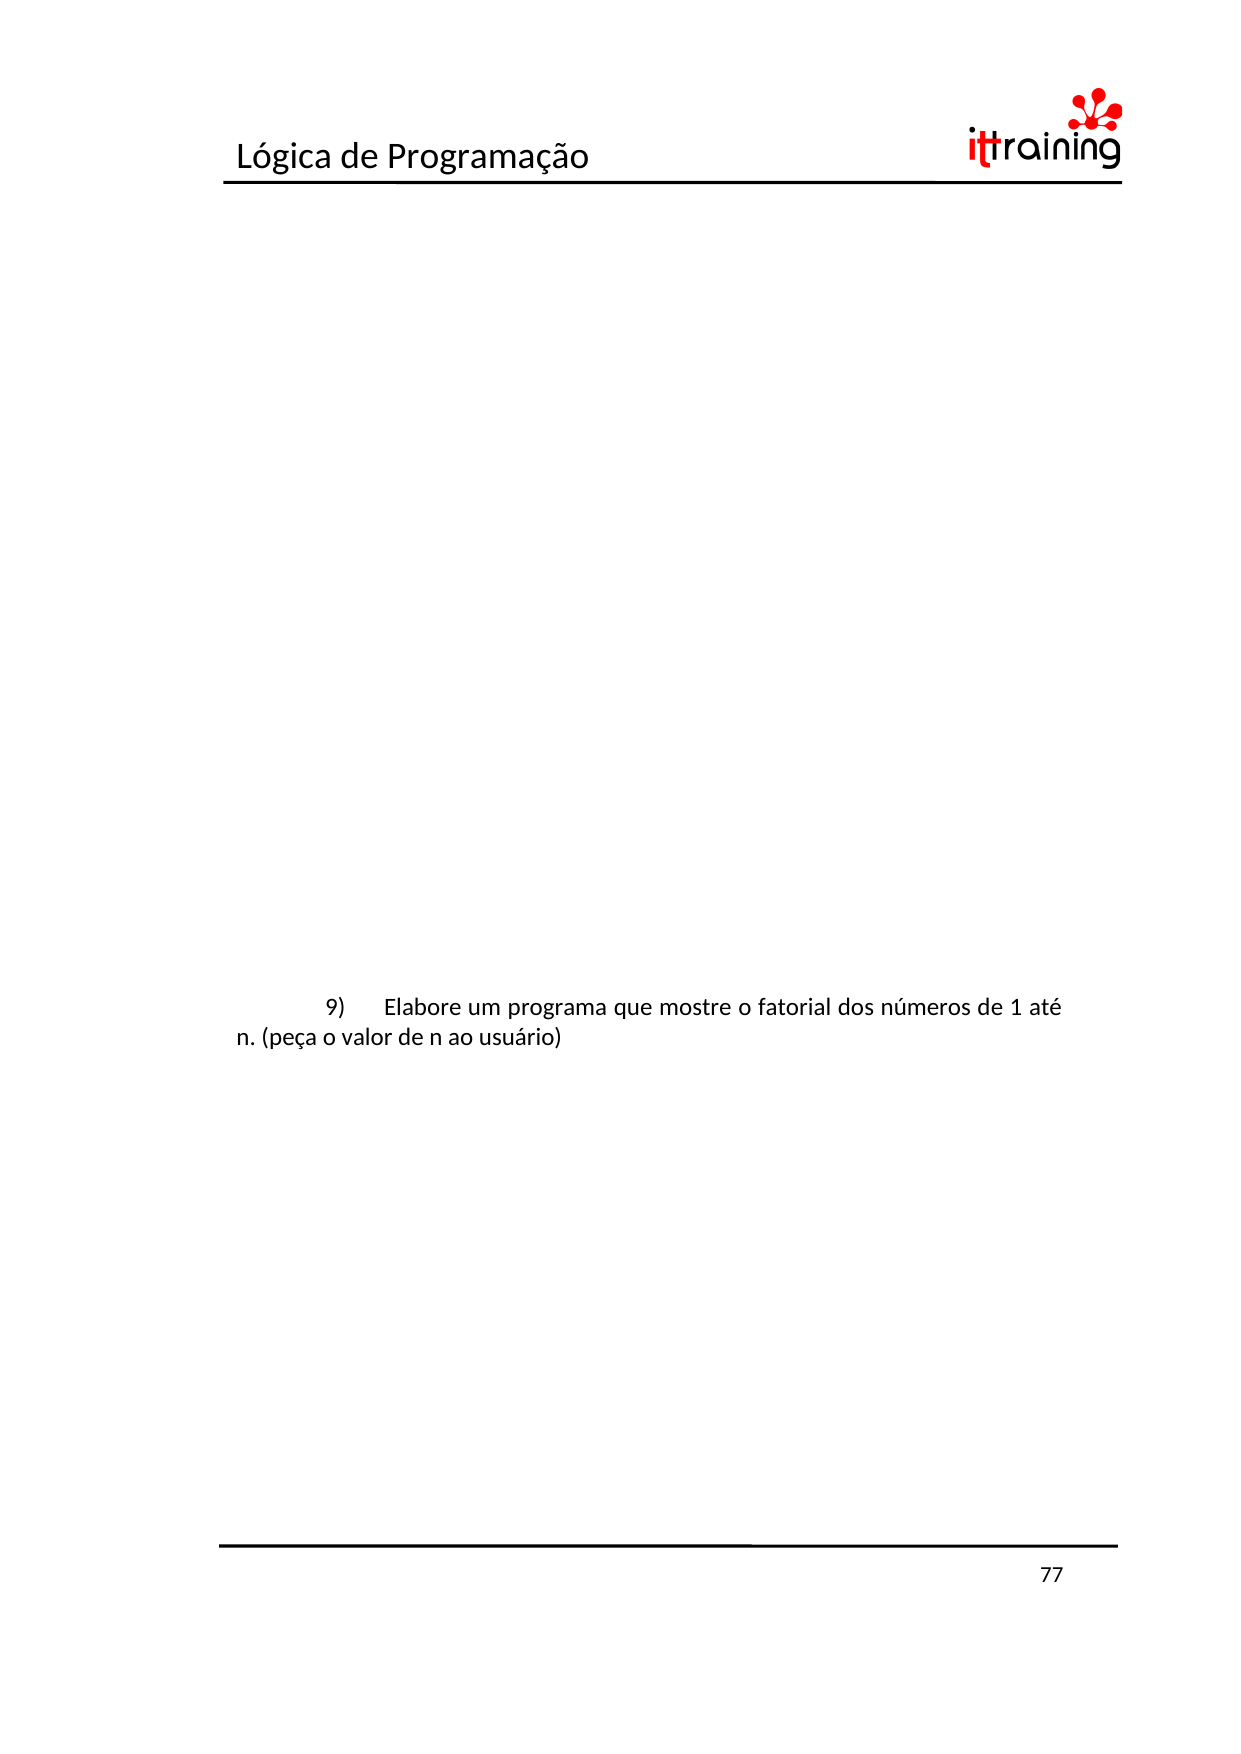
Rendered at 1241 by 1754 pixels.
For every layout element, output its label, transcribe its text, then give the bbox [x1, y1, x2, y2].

picture [969, 88, 1123, 169]
list Elabore um programa que mostre o fatorial dos números de 1 até n. (peça o valor de n ao usuário) [236, 991, 1063, 1052]
